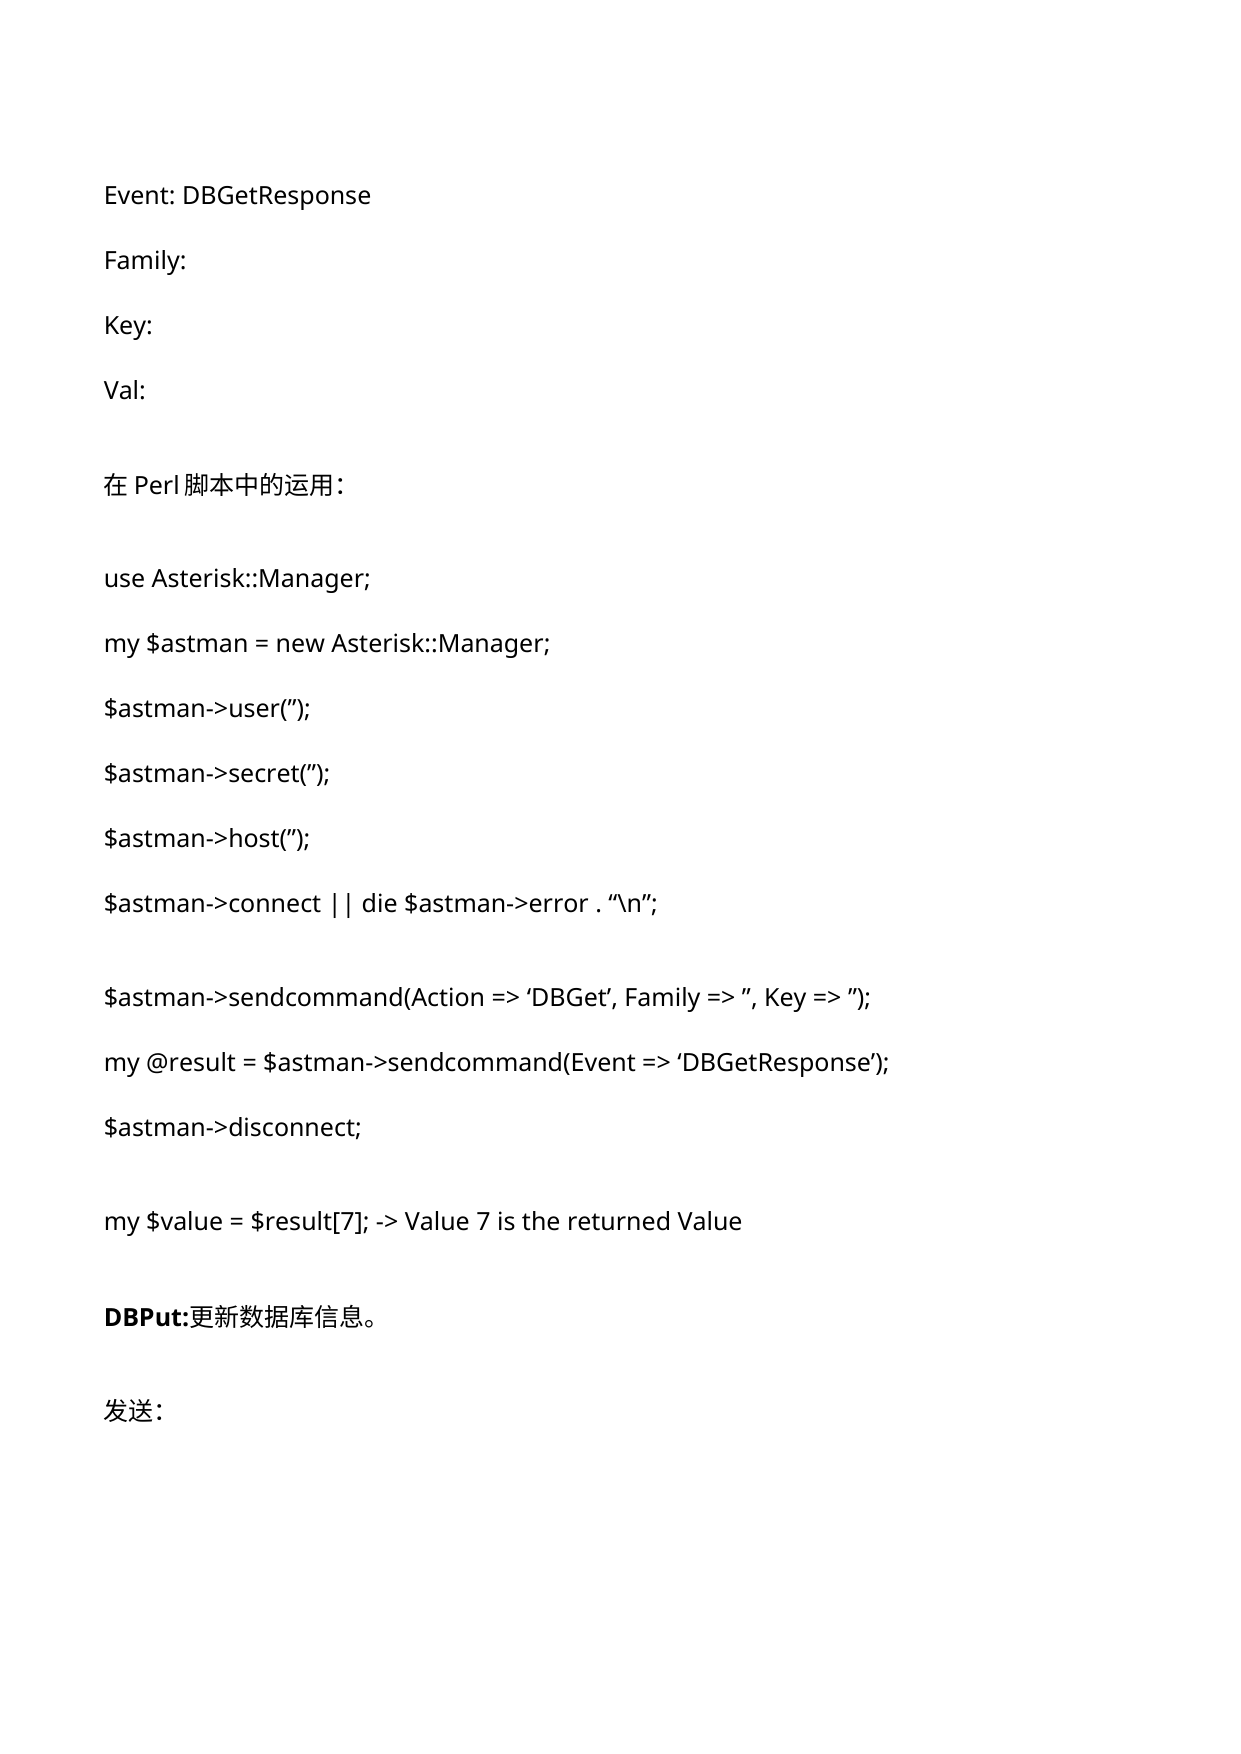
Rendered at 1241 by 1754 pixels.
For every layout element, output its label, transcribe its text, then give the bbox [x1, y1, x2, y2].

text use Asterisk::Manager; my $astman = new Asterisk::Manager; $astman->user(”); $astman->secret(”); $astman->host(”); $astman->connect || die $astman->error . “\n”; [103, 545, 1181, 935]
text $astman->sendcommand(Action => ‘DBGet’, Family => ”, Key => ”); my @result = $astman->sendcommand(Event => ‘DBGetResponse’); $astman->disconnect; [103, 964, 1181, 1159]
text Event: DBGetResponse Family: Key: Val: [103, 162, 1181, 422]
text 发送： [103, 1377, 1181, 1442]
text my $value = $result[7]; -> Value 7 is the returned Value [103, 1189, 1181, 1254]
text DBPut:更新数据库信息。 [103, 1283, 1181, 1348]
text 在Perl脚本中的运用： [103, 451, 1181, 516]
